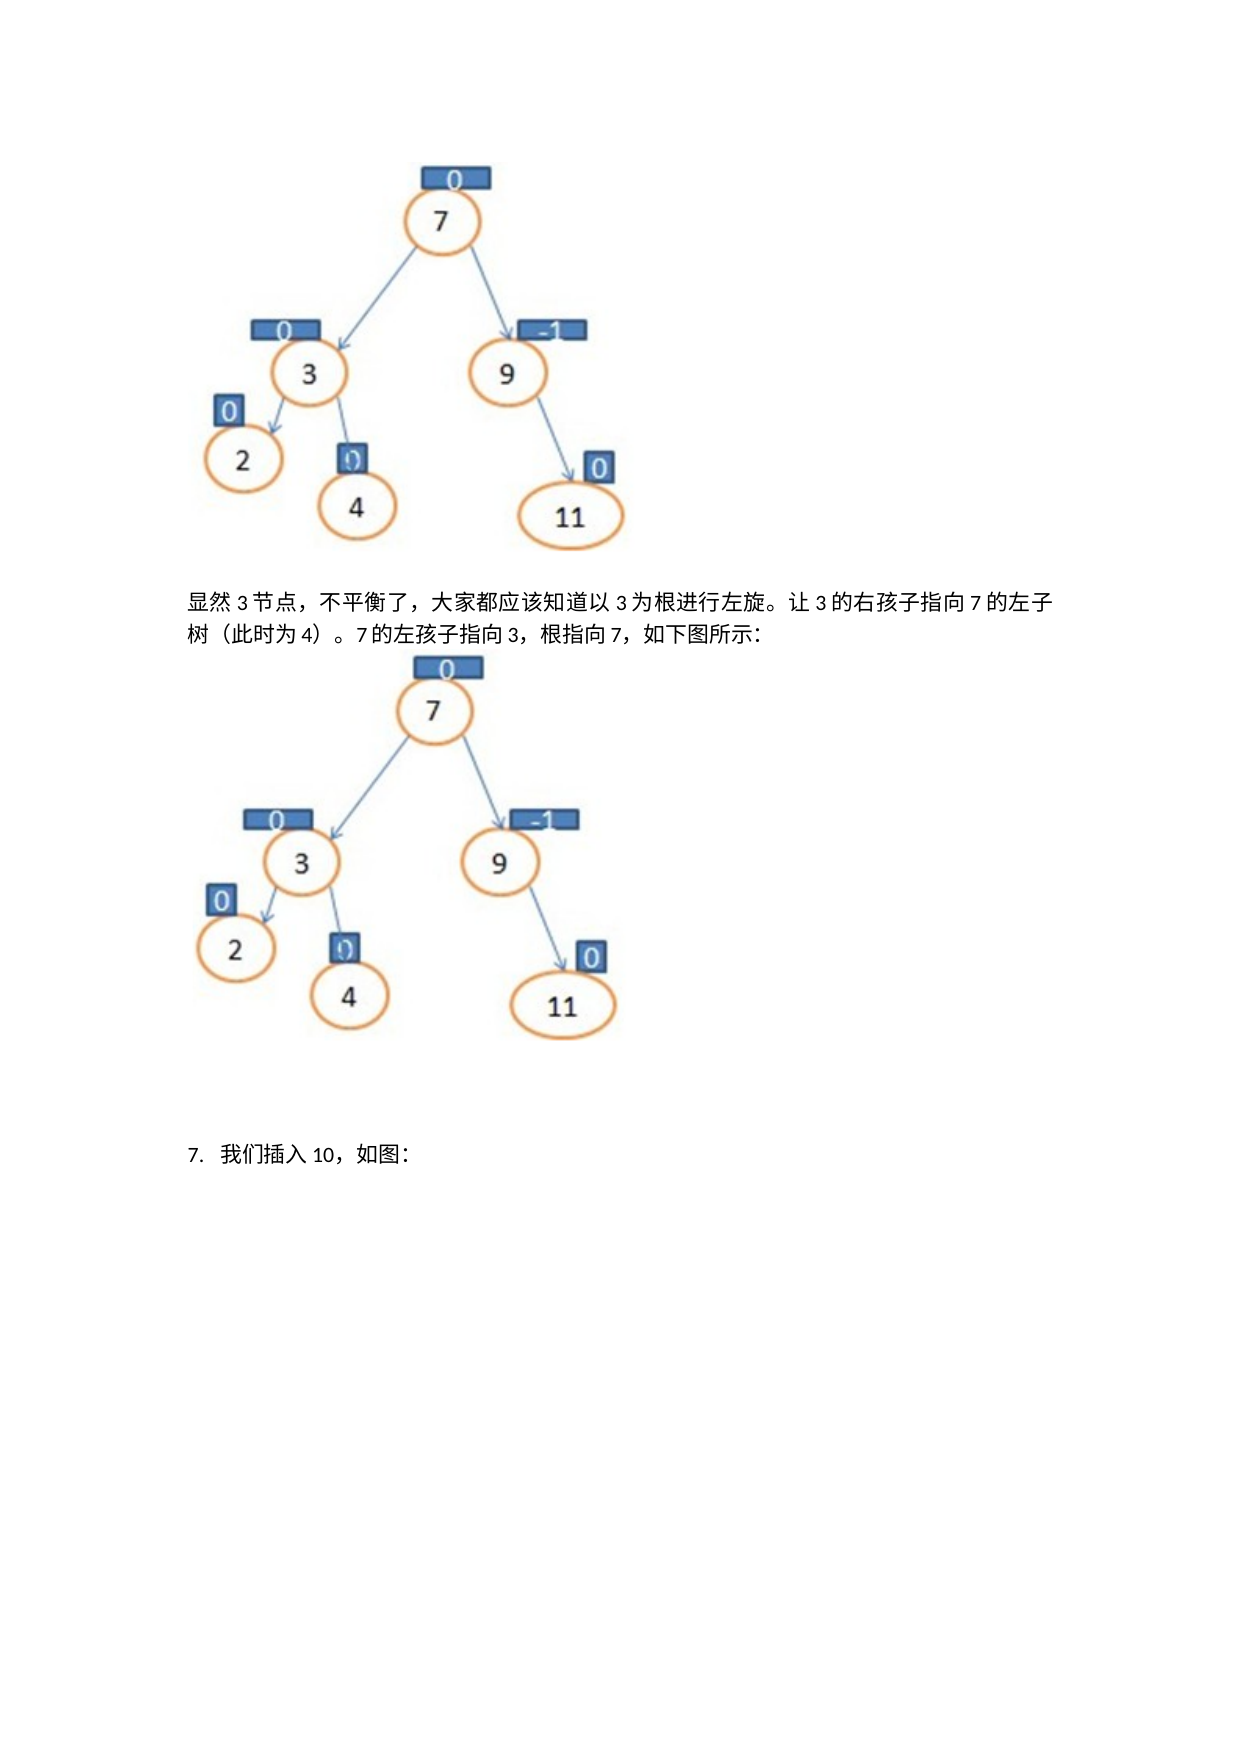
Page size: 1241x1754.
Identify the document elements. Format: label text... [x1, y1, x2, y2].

list 我们插入10，如图： [187, 1137, 1053, 1169]
picture [187, 162, 666, 559]
picture [192, 649, 641, 1050]
text 显然3节点，不平衡了，大家都应该知道以3为根进行左旋。让3的右孩子指向7的左子树（此时为4）。7的左孩子指向3，根指向7，如下图所示： [187, 584, 1053, 649]
